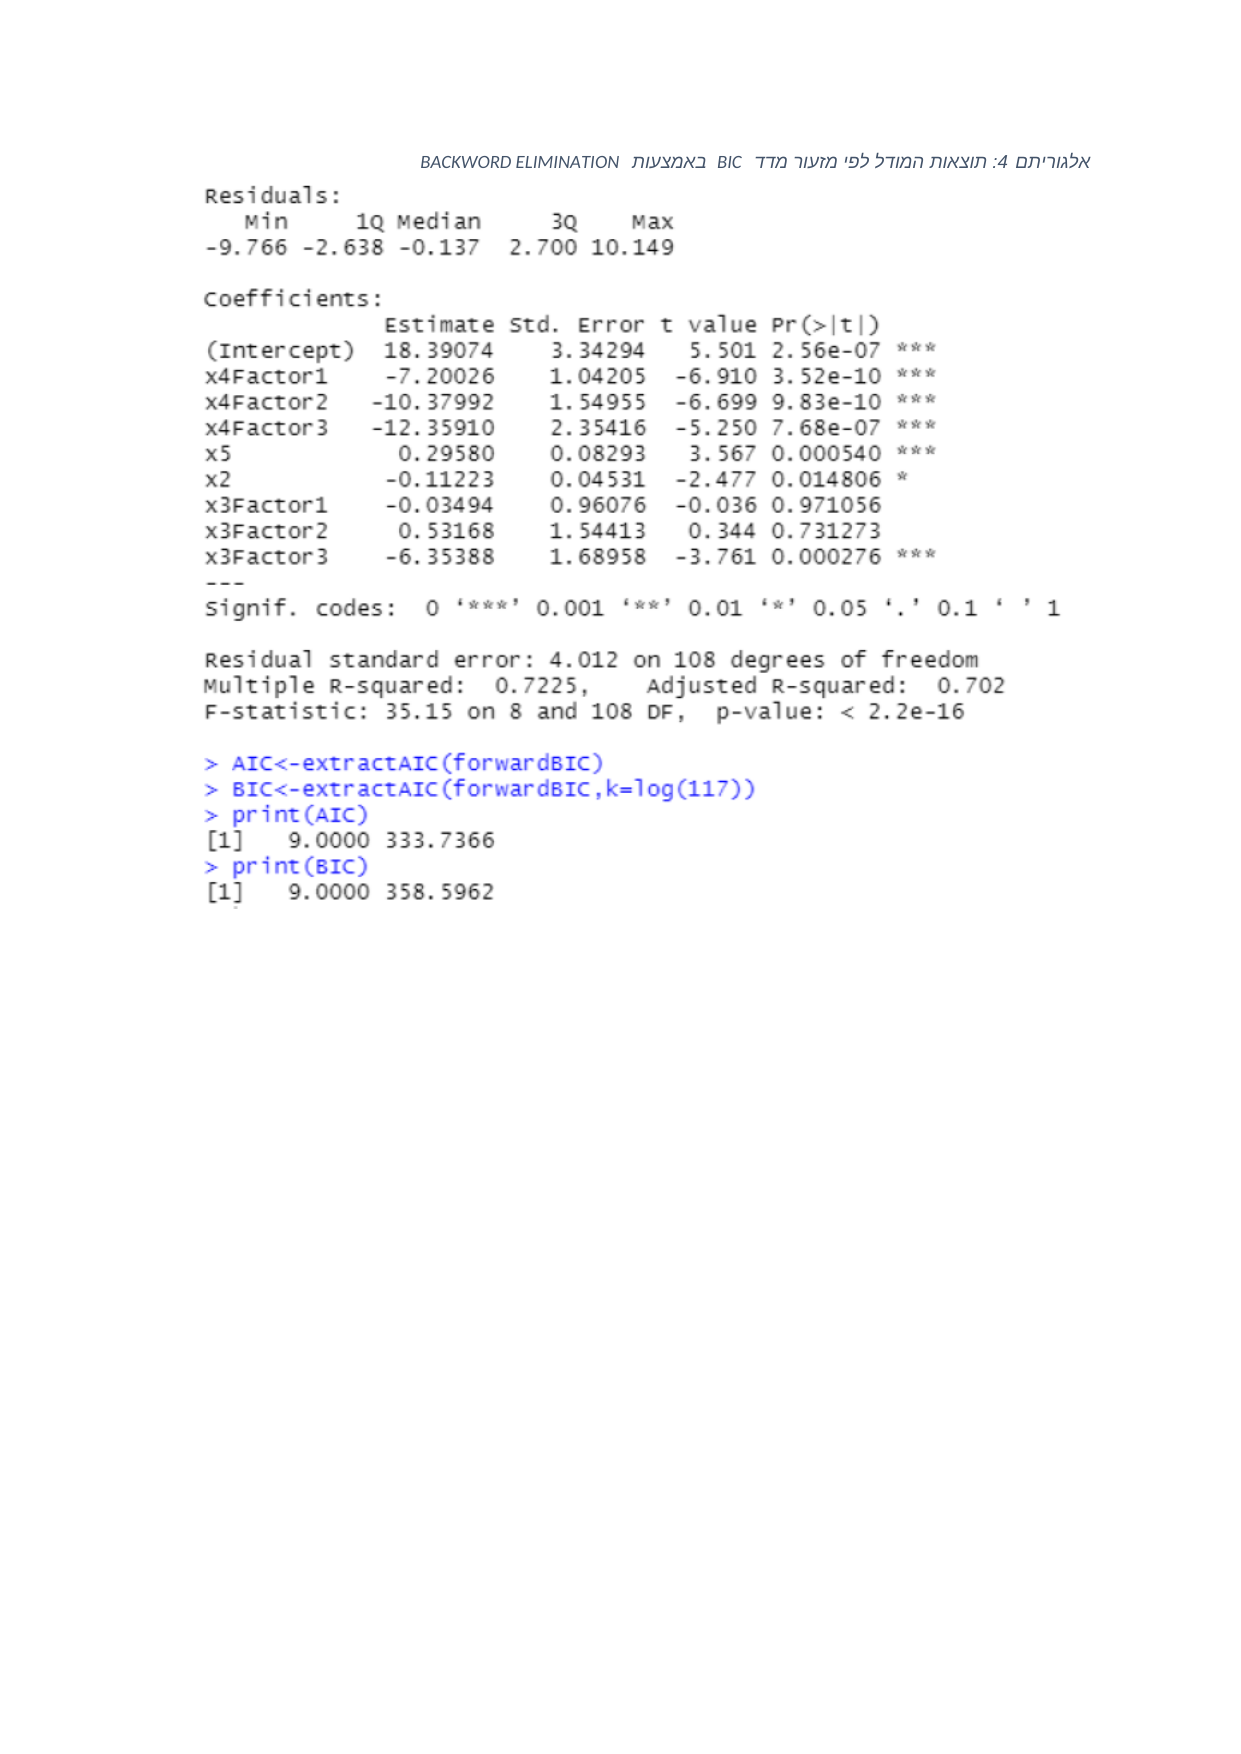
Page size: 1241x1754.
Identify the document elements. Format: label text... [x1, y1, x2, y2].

picture [200, 172, 1090, 909]
